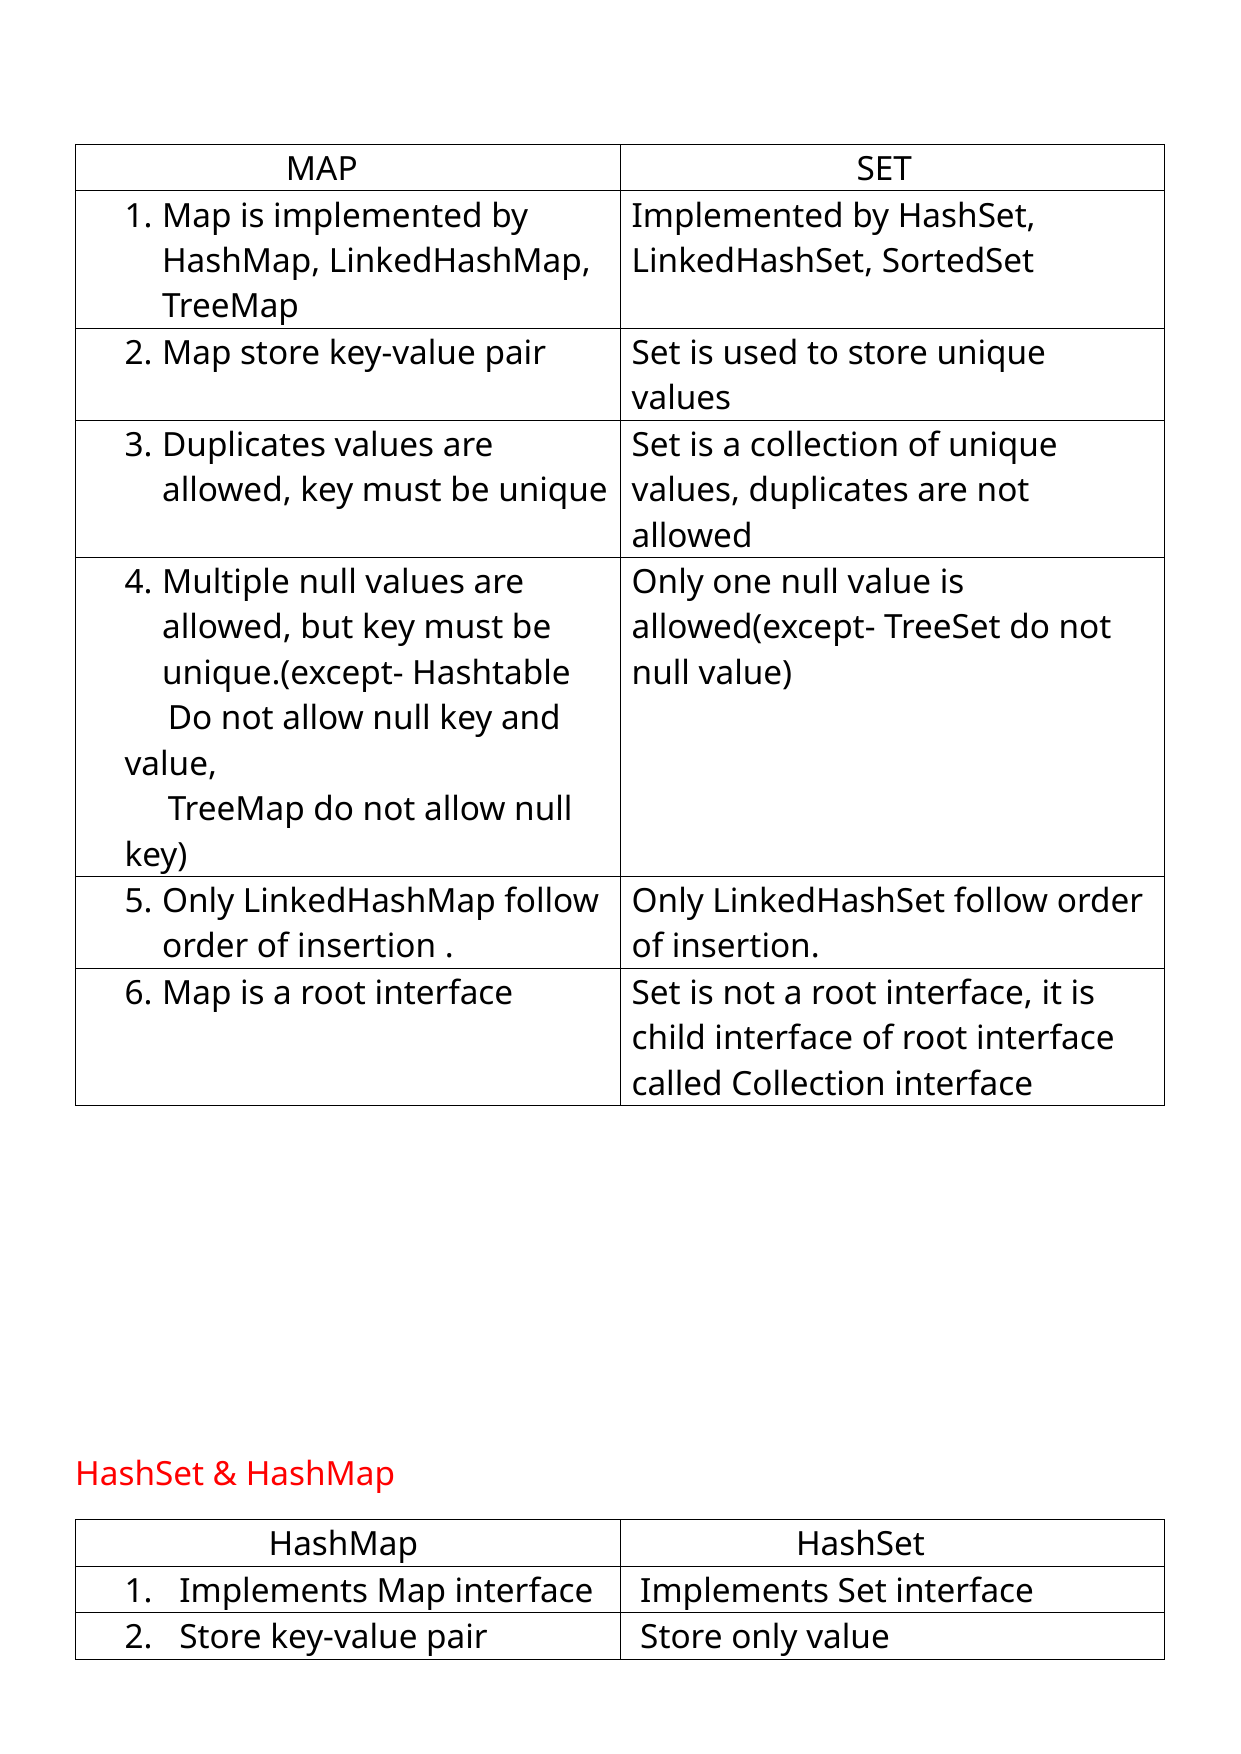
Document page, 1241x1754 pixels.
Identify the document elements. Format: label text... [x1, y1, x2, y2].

table_header SET [621, 145, 1164, 190]
table_cell Implemented by HashSet, LinkedHashSet, SortedSet [621, 191, 1164, 328]
table_cell Store key-value pair [76, 1613, 620, 1658]
table_cell Set is not a root interface, it is child interface of root interface called Collection interface [621, 969, 1164, 1105]
table_header HashMap [76, 1520, 620, 1566]
table_cell Duplicates values are allowed, key must be unique [76, 421, 620, 557]
text HashSet & HashMap [75, 1450, 1165, 1496]
table_cell Only one null value is allowed(except- TreeSet do not null value) [621, 558, 1164, 876]
table_cell Store only value [621, 1613, 1164, 1658]
table_cell Set is a collection of unique values, duplicates are not allowed [621, 421, 1164, 557]
table_cell Multiple null values are allowed, but key must be unique.(except- Hashtable Do not allow null key and value, TreeMap do not allow null key) [76, 558, 620, 876]
table_cell Map is a root interface [76, 969, 620, 1105]
table_cell Map is implemented by HashMap, LinkedHashMap, TreeMap [76, 191, 620, 328]
table_header HashSet [621, 1520, 1164, 1566]
table_cell Implements Map interface [76, 1567, 620, 1612]
table_cell Only LinkedHashSet follow order of insertion. [621, 877, 1164, 968]
table_cell Implements Set interface [621, 1567, 1164, 1612]
table_header MAP [76, 145, 620, 190]
table_cell Map store key-value pair [76, 329, 620, 419]
table_cell Set is used to store unique values [621, 329, 1164, 419]
table_cell Only LinkedHashMap follow order of insertion . [76, 877, 620, 968]
